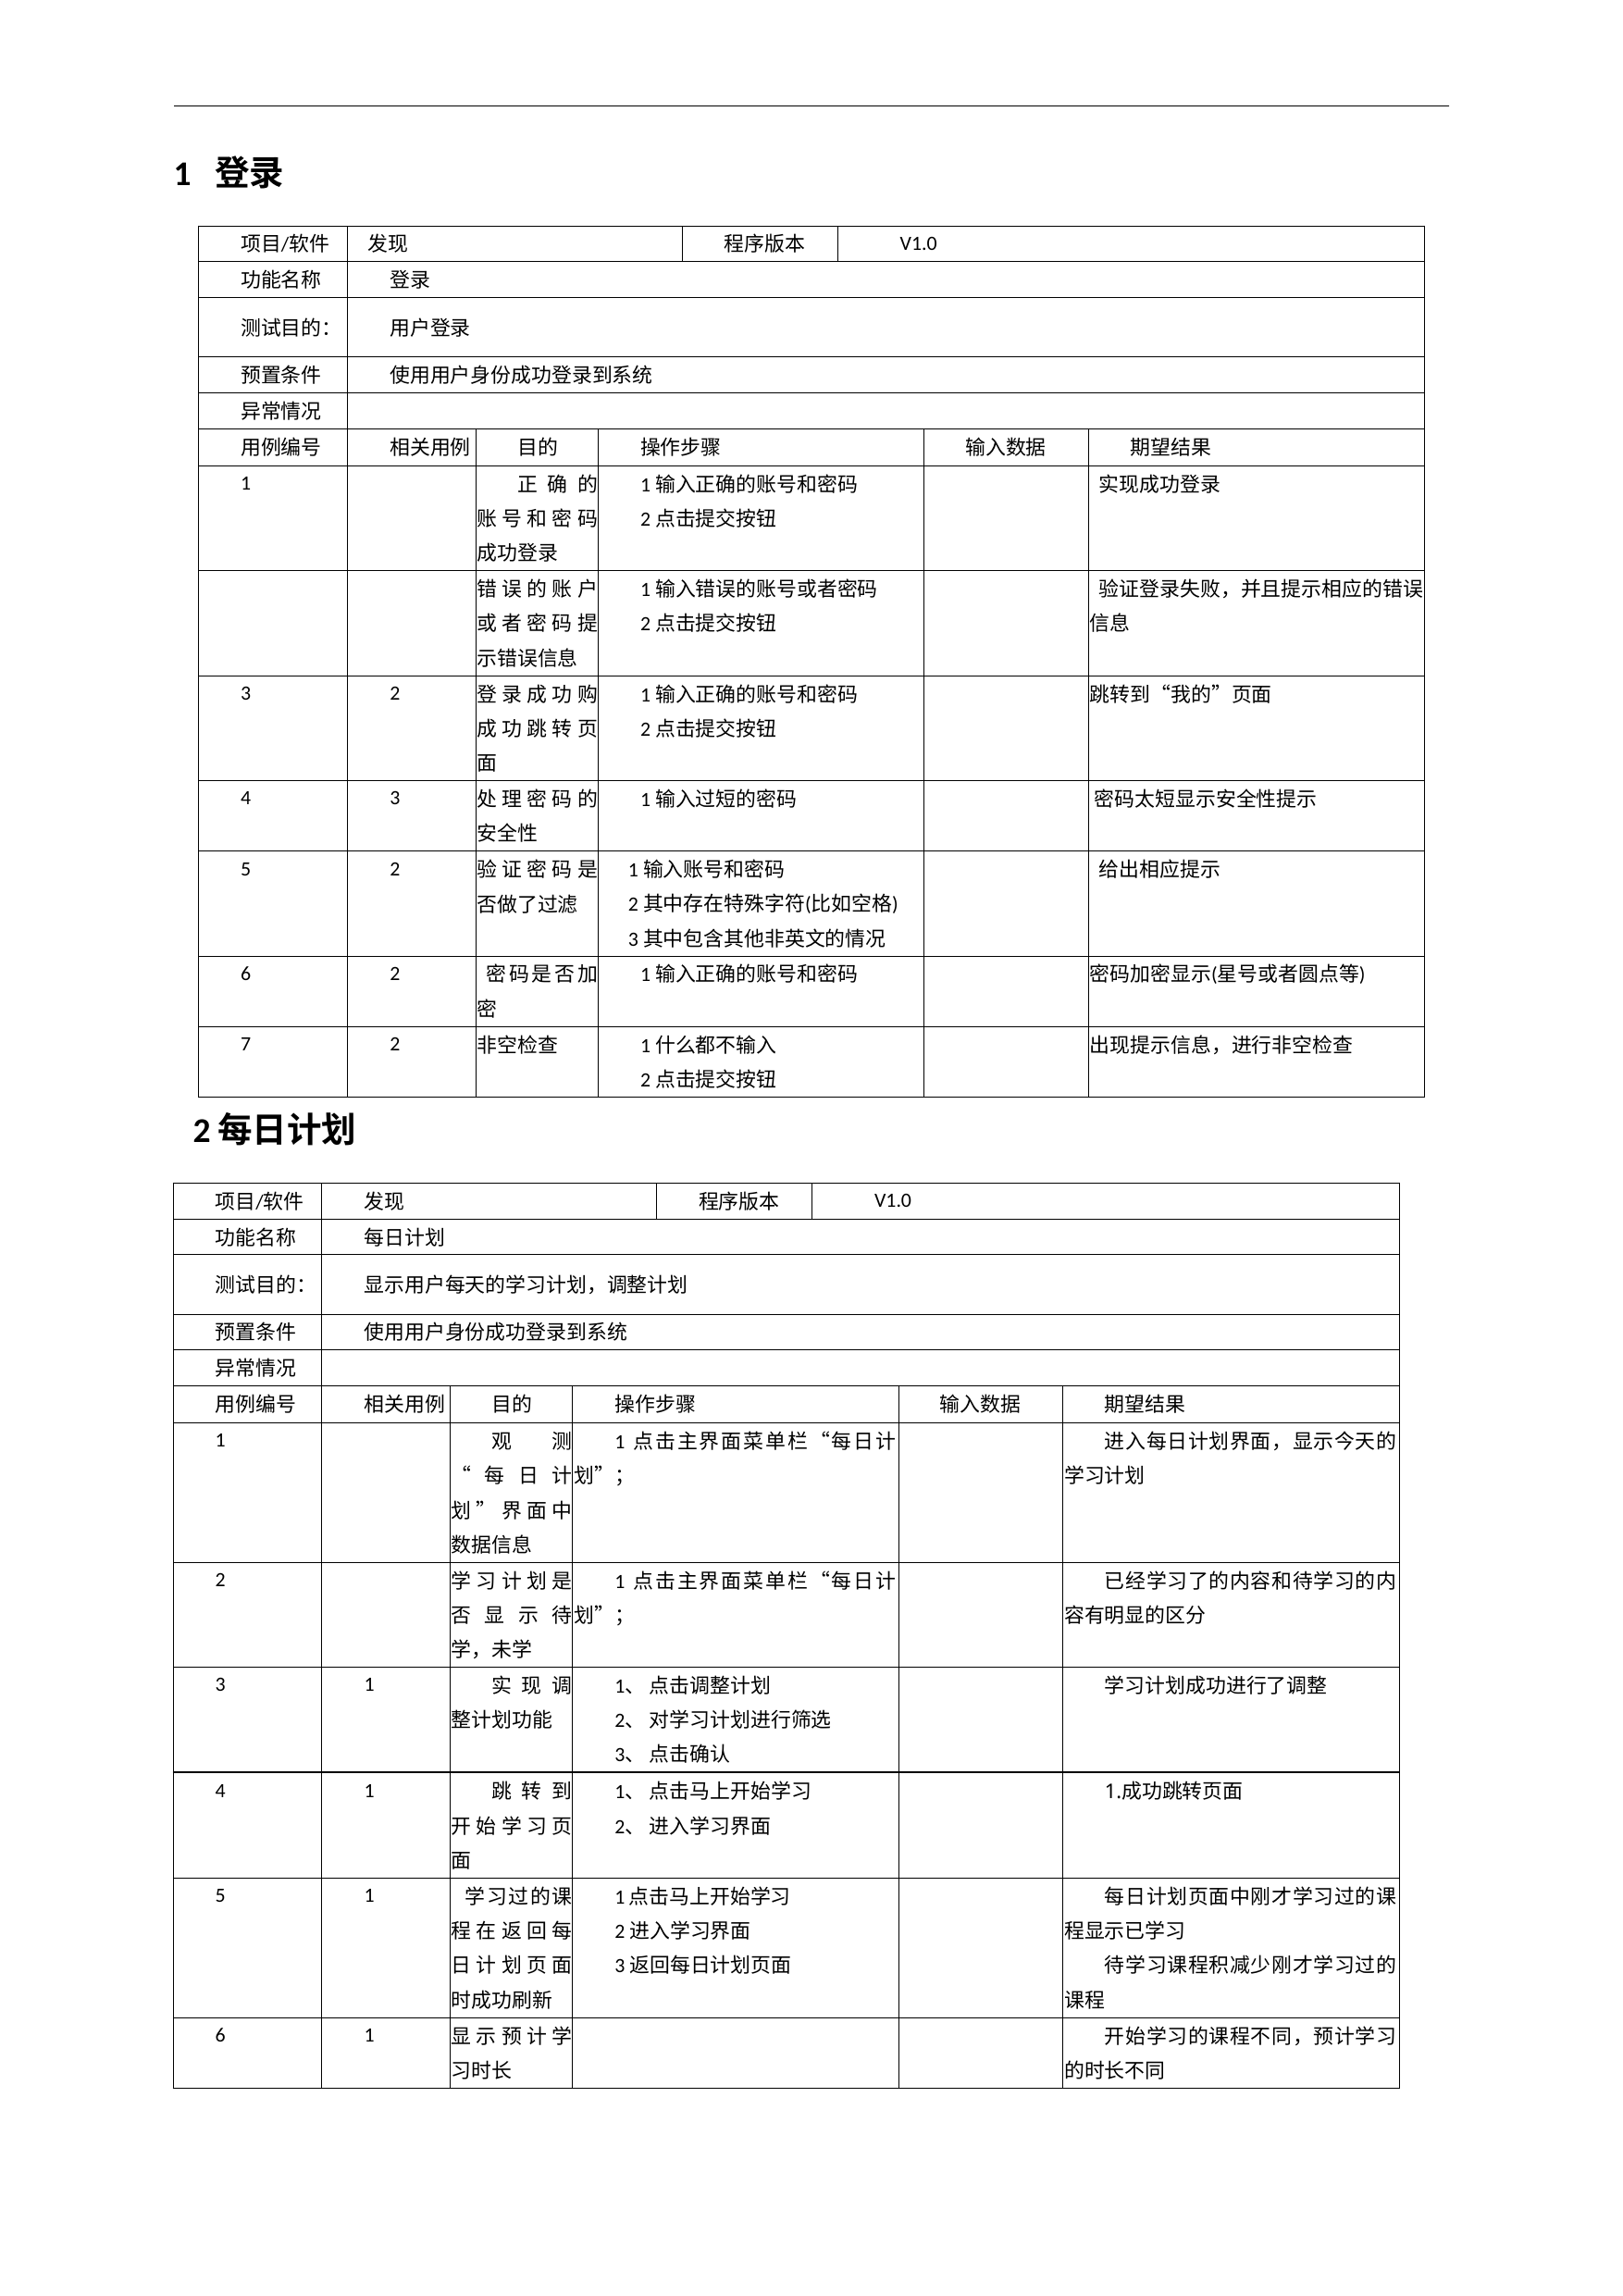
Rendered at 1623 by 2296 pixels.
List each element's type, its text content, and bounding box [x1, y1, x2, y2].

table_cell [348, 571, 476, 675]
table_cell 2 [174, 1563, 321, 1667]
table_cell 1 输入账号和密码 2 其中存在特殊字符(比如空格) 3 其中包含其他非英文的情况 [599, 851, 923, 955]
table_header V1.0 [838, 227, 1424, 261]
table_cell 实现成功登录 [1089, 466, 1424, 570]
table_cell 相关用例 [348, 429, 476, 465]
table_cell 3 [174, 1668, 321, 1771]
table_cell 学习计划成功进行了调整 [1063, 1668, 1399, 1771]
table_cell 用例编号 [174, 1386, 321, 1422]
table_cell 给出相应提示 [1089, 851, 1424, 955]
table_cell 预置条件 [199, 357, 347, 392]
table_cell 期望结果 [1089, 429, 1424, 465]
table_cell 1 点击主界面菜单栏“每日计划”； [573, 1563, 898, 1667]
table_cell 测试目的： [199, 298, 347, 356]
table_header 发现 [348, 227, 682, 261]
table_cell 目的 [477, 429, 598, 465]
table_cell 正确的账号和密码成功登录 [477, 466, 598, 570]
table_cell 学习计划是否显示待学，未学 [451, 1563, 572, 1667]
table_cell 已经学习了的内容和待学习的内容有明显的区分 [1063, 1563, 1399, 1667]
table_cell [924, 957, 1088, 1025]
table_cell [322, 1350, 1399, 1385]
table_cell 预置条件 [174, 1315, 321, 1349]
table_cell 1点击马上开始学习 2 进入学习界面 3 返回每日计划页面 [573, 1879, 898, 2017]
table_cell [573, 2018, 898, 2088]
table_cell 输入数据 [924, 429, 1088, 465]
table_cell 使用用户身份成功登录到系统 [322, 1315, 1399, 1349]
table_cell [924, 466, 1088, 570]
table_cell [322, 1423, 450, 1562]
table_cell 2 [348, 676, 476, 780]
table_cell 登录成功购成功跳转页面 [477, 676, 598, 780]
table_cell 使用用户身份成功登录到系统 [348, 357, 1424, 392]
table_cell 1 [199, 466, 347, 570]
table_header 跳转到开始学习页面 [451, 1773, 572, 1878]
table_header 程序版本 [657, 1184, 812, 1219]
table_cell 学习过的课程在返回每日计划页面时成功刷新 [451, 1879, 572, 2017]
table_cell 用户登录 [348, 298, 1424, 356]
table_cell 每日计划 [322, 1220, 1399, 1254]
table_cell 2 [348, 851, 476, 955]
table_header 1.成功跳转页面 [1063, 1773, 1399, 1878]
table_cell 1 输入正确的账号和密码 [599, 957, 923, 1025]
table_cell 3 [199, 676, 347, 780]
table_cell 非空检查 [477, 1027, 598, 1096]
table_cell 1 什么都不输入 2 点击提交按钮 [599, 1027, 923, 1096]
table_cell 目的 [451, 1386, 572, 1422]
table_cell 1 [174, 1423, 321, 1562]
table_cell [924, 1027, 1088, 1096]
table_cell 1 输入正确的账号和密码 2 点击提交按钮 [599, 466, 923, 570]
table_cell 功能名称 [199, 262, 347, 297]
table_cell 点击调整计划 对学习计划进行筛选 点击确认 [573, 1668, 898, 1771]
table_cell [924, 851, 1088, 955]
table_cell 1 [322, 1668, 450, 1771]
list 登录 [173, 140, 1449, 200]
table_cell 2 [348, 957, 476, 1025]
text 2每日计划 [173, 1098, 1449, 1158]
table_cell 6 [174, 2018, 321, 2088]
table_cell [348, 466, 476, 570]
table_cell 跳转到“我的”页面 [1089, 676, 1424, 780]
table_cell 显示预计学习时长 [451, 2018, 572, 2088]
table_cell 2 [348, 1027, 476, 1096]
table_cell 3 [348, 781, 476, 850]
table_cell 1 输入错误的账号或者密码 2 点击提交按钮 [599, 571, 923, 675]
table_cell [899, 1879, 1062, 2017]
table_header [899, 1773, 1062, 1878]
table_cell 1 点击主界面菜单栏“每日计划”； [573, 1423, 898, 1562]
table_cell 验证密码是否做了过滤 [477, 851, 598, 955]
table_cell [199, 571, 347, 675]
table_header 1 [322, 1773, 450, 1878]
table_cell 操作步骤 [573, 1386, 898, 1422]
table_cell 密码是否加密 [477, 957, 598, 1025]
table_cell 进入每日计划界面，显示今天的学习计划 [1063, 1423, 1399, 1562]
table_header 程序版本 [683, 227, 837, 261]
table_cell [924, 781, 1088, 850]
table_cell 1 输入正确的账号和密码 2 点击提交按钮 [599, 676, 923, 780]
table_cell 处理密码的安全性 [477, 781, 598, 850]
table_cell 错误的账户或者密码提示错误信息 [477, 571, 598, 675]
table_cell 4 [199, 781, 347, 850]
table_cell [348, 393, 1424, 428]
table_cell 异常情况 [199, 393, 347, 428]
table_cell 观测“每日计划”界面中数据信息 [451, 1423, 572, 1562]
table_cell 1 [322, 1879, 450, 2017]
table_cell 开始学习的课程不同，预计学习的时长不同 [1063, 2018, 1399, 2088]
table_cell 操作步骤 [599, 429, 923, 465]
table_header 4 [174, 1773, 321, 1878]
table_cell [924, 571, 1088, 675]
table_cell 输入数据 [899, 1386, 1062, 1422]
table_cell 5 [199, 851, 347, 955]
table_cell 出现提示信息，进行非空检查 [1089, 1027, 1424, 1096]
table_cell 实现调整计划功能 [451, 1668, 572, 1771]
table_cell 显示用户每天的学习计划，调整计划 [322, 1255, 1399, 1313]
table_cell [322, 1563, 450, 1667]
table_cell 每日计划页面中刚才学习过的课程显示已学习 待学习课程积减少刚才学习过的课程 [1063, 1879, 1399, 2017]
table_cell 相关用例 [322, 1386, 450, 1422]
table_cell 6 [199, 957, 347, 1025]
table_cell [924, 676, 1088, 780]
table_header V1.0 [812, 1184, 1399, 1219]
table_cell 登录 [348, 262, 1424, 297]
table_cell [899, 1423, 1062, 1562]
table_cell 期望结果 [1063, 1386, 1399, 1422]
table_cell 5 [174, 1879, 321, 2017]
table_header 项目/软件 [199, 227, 347, 261]
table_cell 密码加密显示(星号或者圆点等) [1089, 957, 1424, 1025]
table_cell 验证登录失败，并且提示相应的错误信息 [1089, 571, 1424, 675]
table_cell 用例编号 [199, 429, 347, 465]
table_cell [899, 2018, 1062, 2088]
table_header 项目/软件 [174, 1184, 321, 1219]
table_cell 7 [199, 1027, 347, 1096]
table_cell 1 [322, 2018, 450, 2088]
table_cell [899, 1563, 1062, 1667]
table_cell 测试目的： [174, 1255, 321, 1313]
table_cell 功能名称 [174, 1220, 321, 1254]
table_cell 1 输入过短的密码 [599, 781, 923, 850]
table_cell 异常情况 [174, 1350, 321, 1385]
table_header 发现 [322, 1184, 656, 1219]
table_header 点击马上开始学习 进入学习界面 [573, 1773, 898, 1878]
table_cell [899, 1668, 1062, 1771]
table_cell 密码太短显示安全性提示 [1089, 781, 1424, 850]
